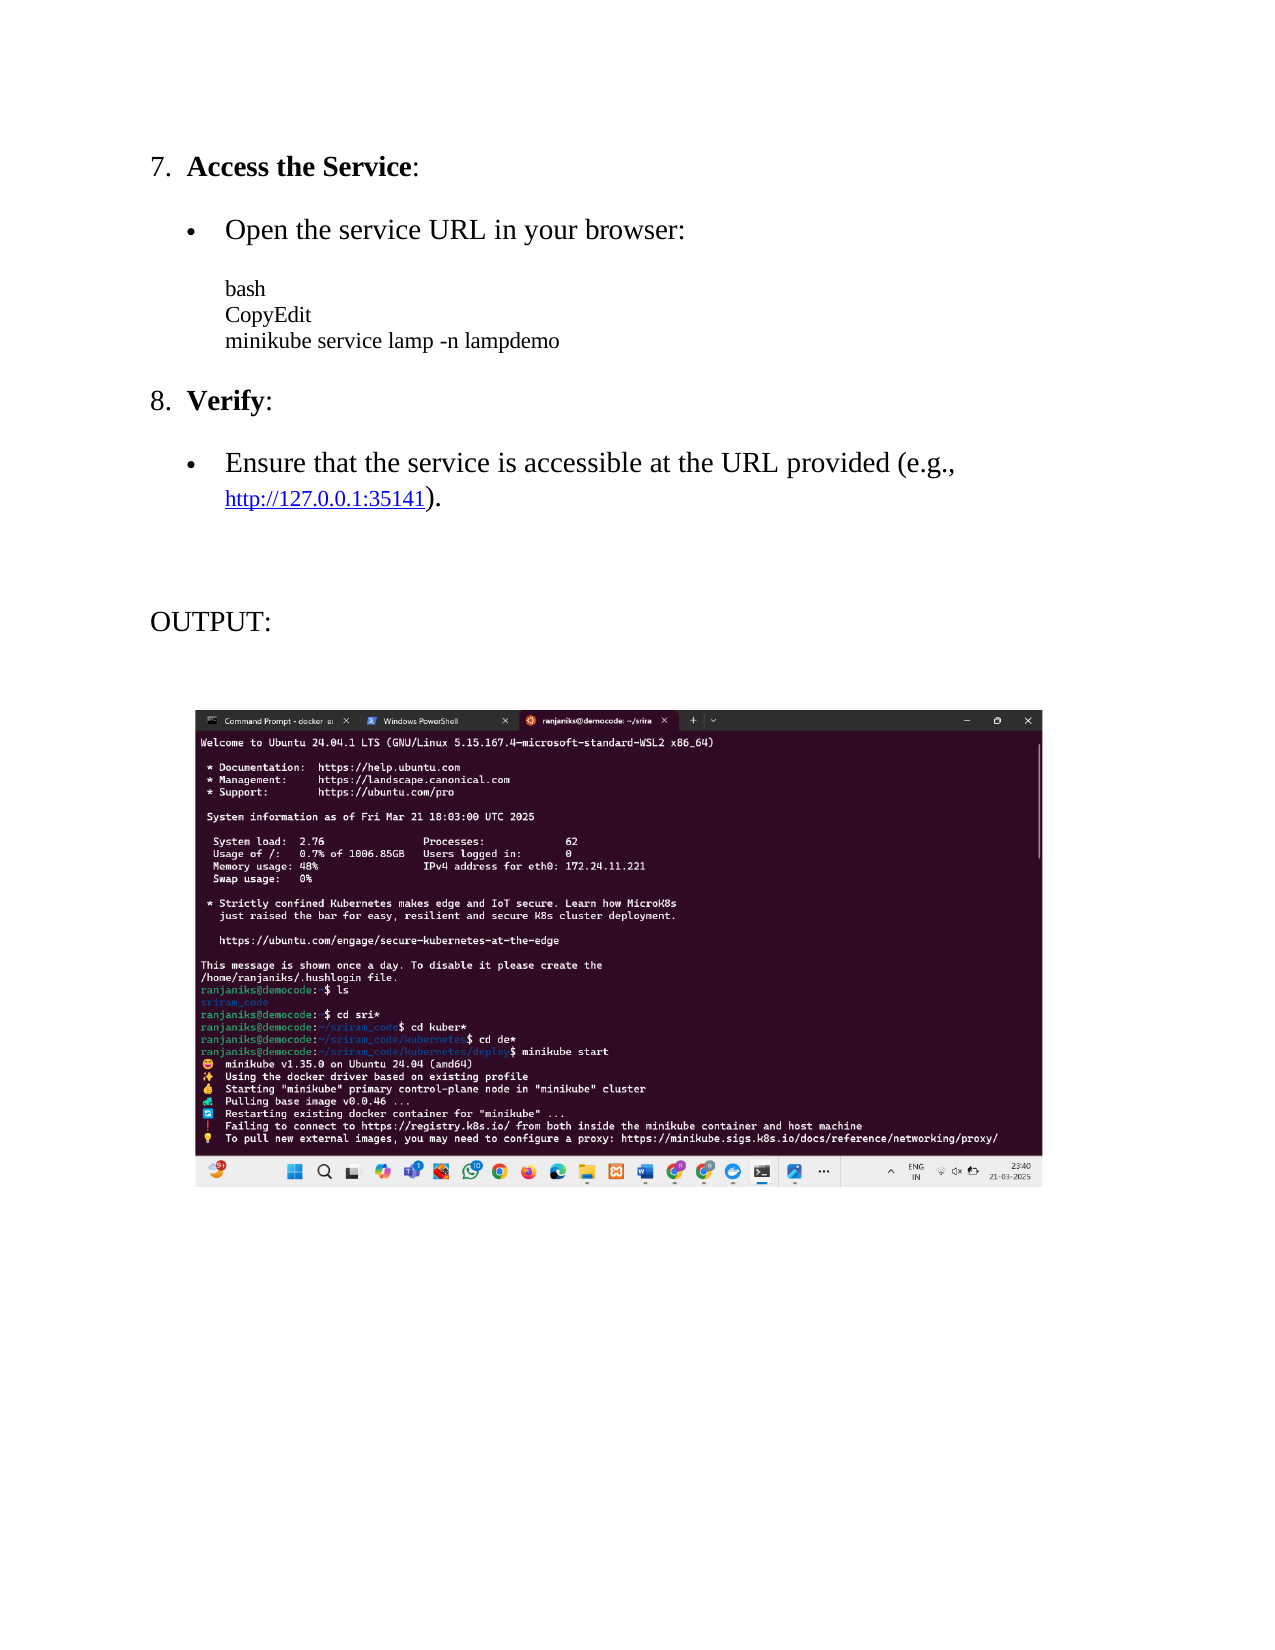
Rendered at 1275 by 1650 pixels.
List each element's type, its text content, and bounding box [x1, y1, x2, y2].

text OUTPUT: [150, 604, 1125, 638]
subtitle Verify: [150, 383, 1125, 416]
text bash CopyEdit [225, 275, 313, 328]
subtitle Access the Service: [150, 149, 1125, 182]
text minikube service lamp -n lampdemo [225, 328, 1125, 354]
subtitle Ensure that the service is accessible at the URL provided (e.g., [187, 446, 1125, 479]
subtitle Open the service URL in your browser: [187, 212, 1125, 245]
text http://127.0.0.1:35141). [225, 479, 1125, 513]
picture [195, 710, 1043, 1187]
